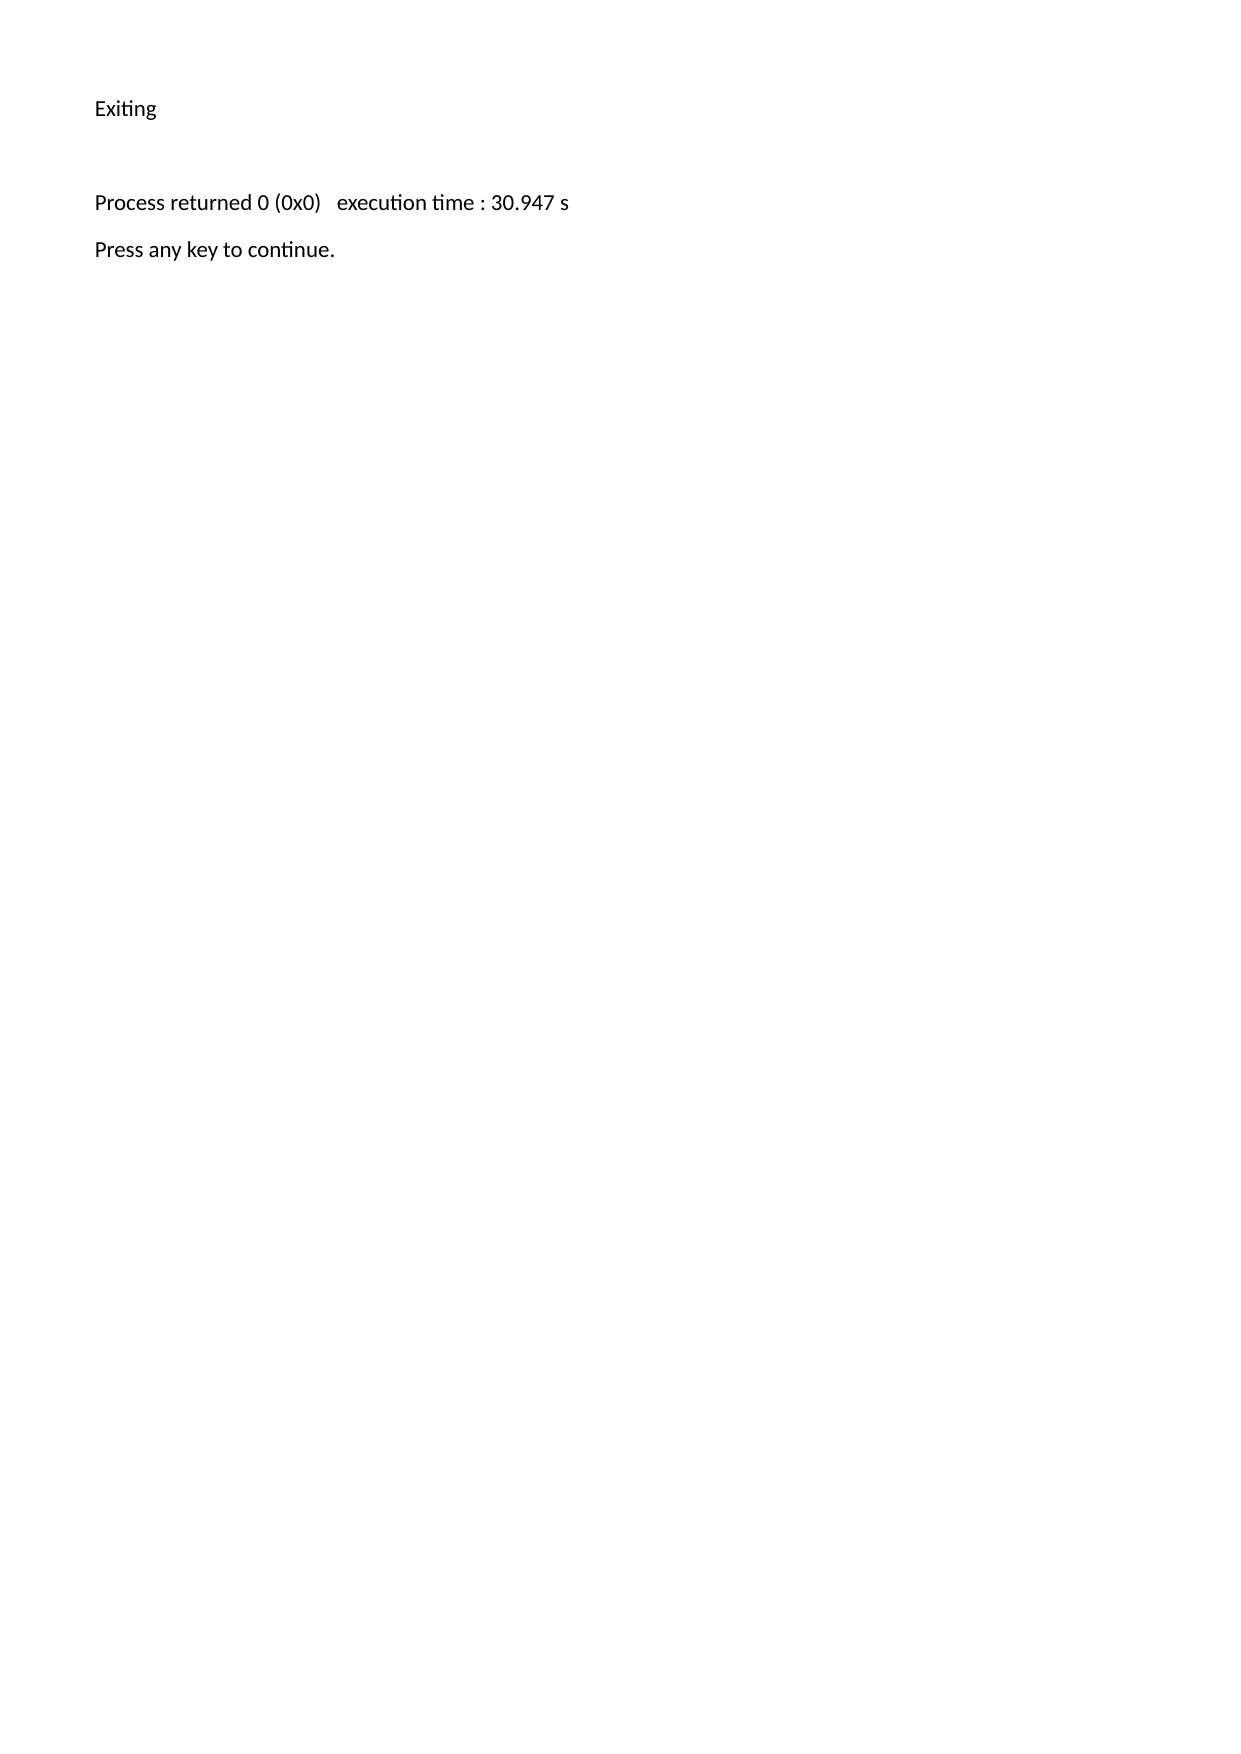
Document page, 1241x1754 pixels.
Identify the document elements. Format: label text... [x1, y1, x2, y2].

text Press any key to continue. [94, 235, 1146, 263]
text Process returned 0 (0x0) execution time : 30.947 s [94, 188, 1146, 216]
text Exiting [94, 94, 1146, 122]
